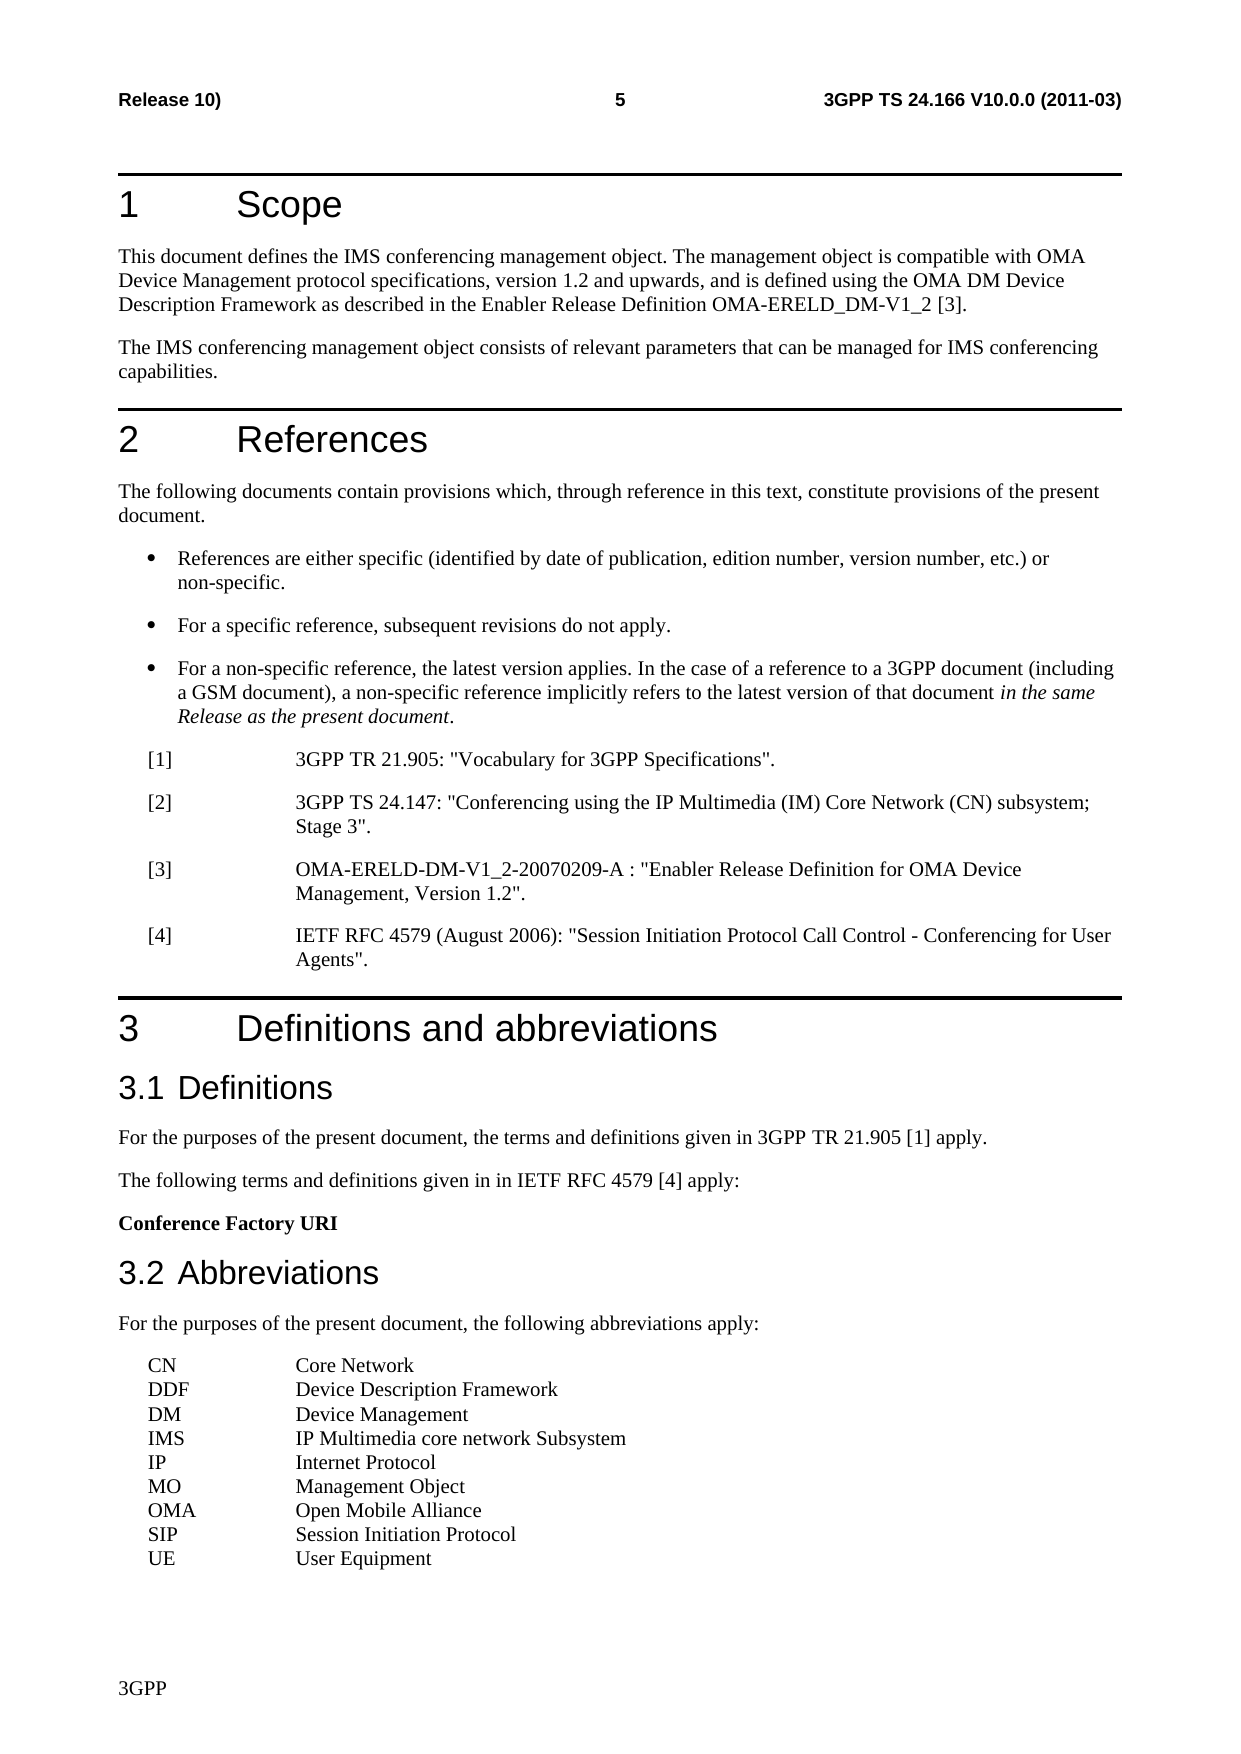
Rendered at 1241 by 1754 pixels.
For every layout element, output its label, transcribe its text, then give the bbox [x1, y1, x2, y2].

subtitle 3 Definitions and abbreviations [118, 1000, 1122, 1049]
text MO Management Object [148, 1474, 1122, 1498]
text This document defines the IMS conferencing management object. The management object is compatible with OMA Device Management protocol specifications, version 1.2 and upwards, and is defined using the OMA DM Device Description Framework as described in the Enabler Release Definition OMA-ERELD_DM-V1_2 [3]. [118, 244, 1122, 316]
text DDF Device Description Framework [148, 1377, 1122, 1401]
subtitle 2 References [118, 411, 1122, 461]
text UE User Equipment [148, 1546, 1122, 1570]
text OMA Open Mobile Alliance [148, 1498, 1122, 1522]
text IMS IP Multimedia core network Subsystem [148, 1426, 1122, 1449]
list References are either specific (identified by date of publication, edition number, version number, etc.) or non-specific. [148, 546, 1122, 594]
text CN Core Network [148, 1353, 1122, 1377]
text The following documents contain provisions which, through reference in this text, constitute provisions of the present document. [118, 479, 1122, 527]
text IP Internet Protocol [148, 1449, 1122, 1474]
text DM Device Management [148, 1401, 1122, 1426]
list For a specific reference, subsequent revisions do not apply. [148, 613, 1122, 637]
text [2] 3GPP TS 24.147: "Conferencing using the IP Multimedia (IM) Core Network (CN) subsystem; Stage 3". [148, 789, 1122, 838]
subtitle 1 Scope [118, 176, 1122, 225]
text The following terms and definitions given in in IETF RFC 4579 [4] apply: [118, 1168, 1122, 1192]
list For a non-specific reference, the latest version applies. In the case of a reference to a 3GPP document (including a GSM document), a non-specific reference implicitly refers to the latest version of that document in the same Release as the present document. [148, 656, 1122, 728]
text Conference Factory URI [118, 1211, 1122, 1234]
text For the purposes of the present document, the terms and definitions given in 3GPP TR 21.905 [1] apply. [118, 1125, 1122, 1149]
text SIP Session Initiation Protocol [148, 1522, 1122, 1546]
text [3] OMA-ERELD-DM-V1_2-20070209-A : "Enabler Release Definition for OMA Device Management, Version 1.2". [148, 856, 1122, 904]
text For the purposes of the present document, the following abbreviations apply: [118, 1311, 1122, 1334]
subtitle 3.1 Definitions [118, 1068, 1122, 1106]
subtitle 3.2 Abbreviations [118, 1253, 1122, 1292]
text The IMS conferencing management object consists of relevant parameters that can be managed for IMS conferencing capabilities. [118, 335, 1122, 383]
text [4] IETF RFC 4579 (August 2006): "Session Initiation Protocol Call Control - Conferencing for User Agents". [148, 923, 1122, 971]
text [1] 3GPP TR 21.905: "Vocabulary for 3GPP Specifications". [148, 747, 1122, 771]
